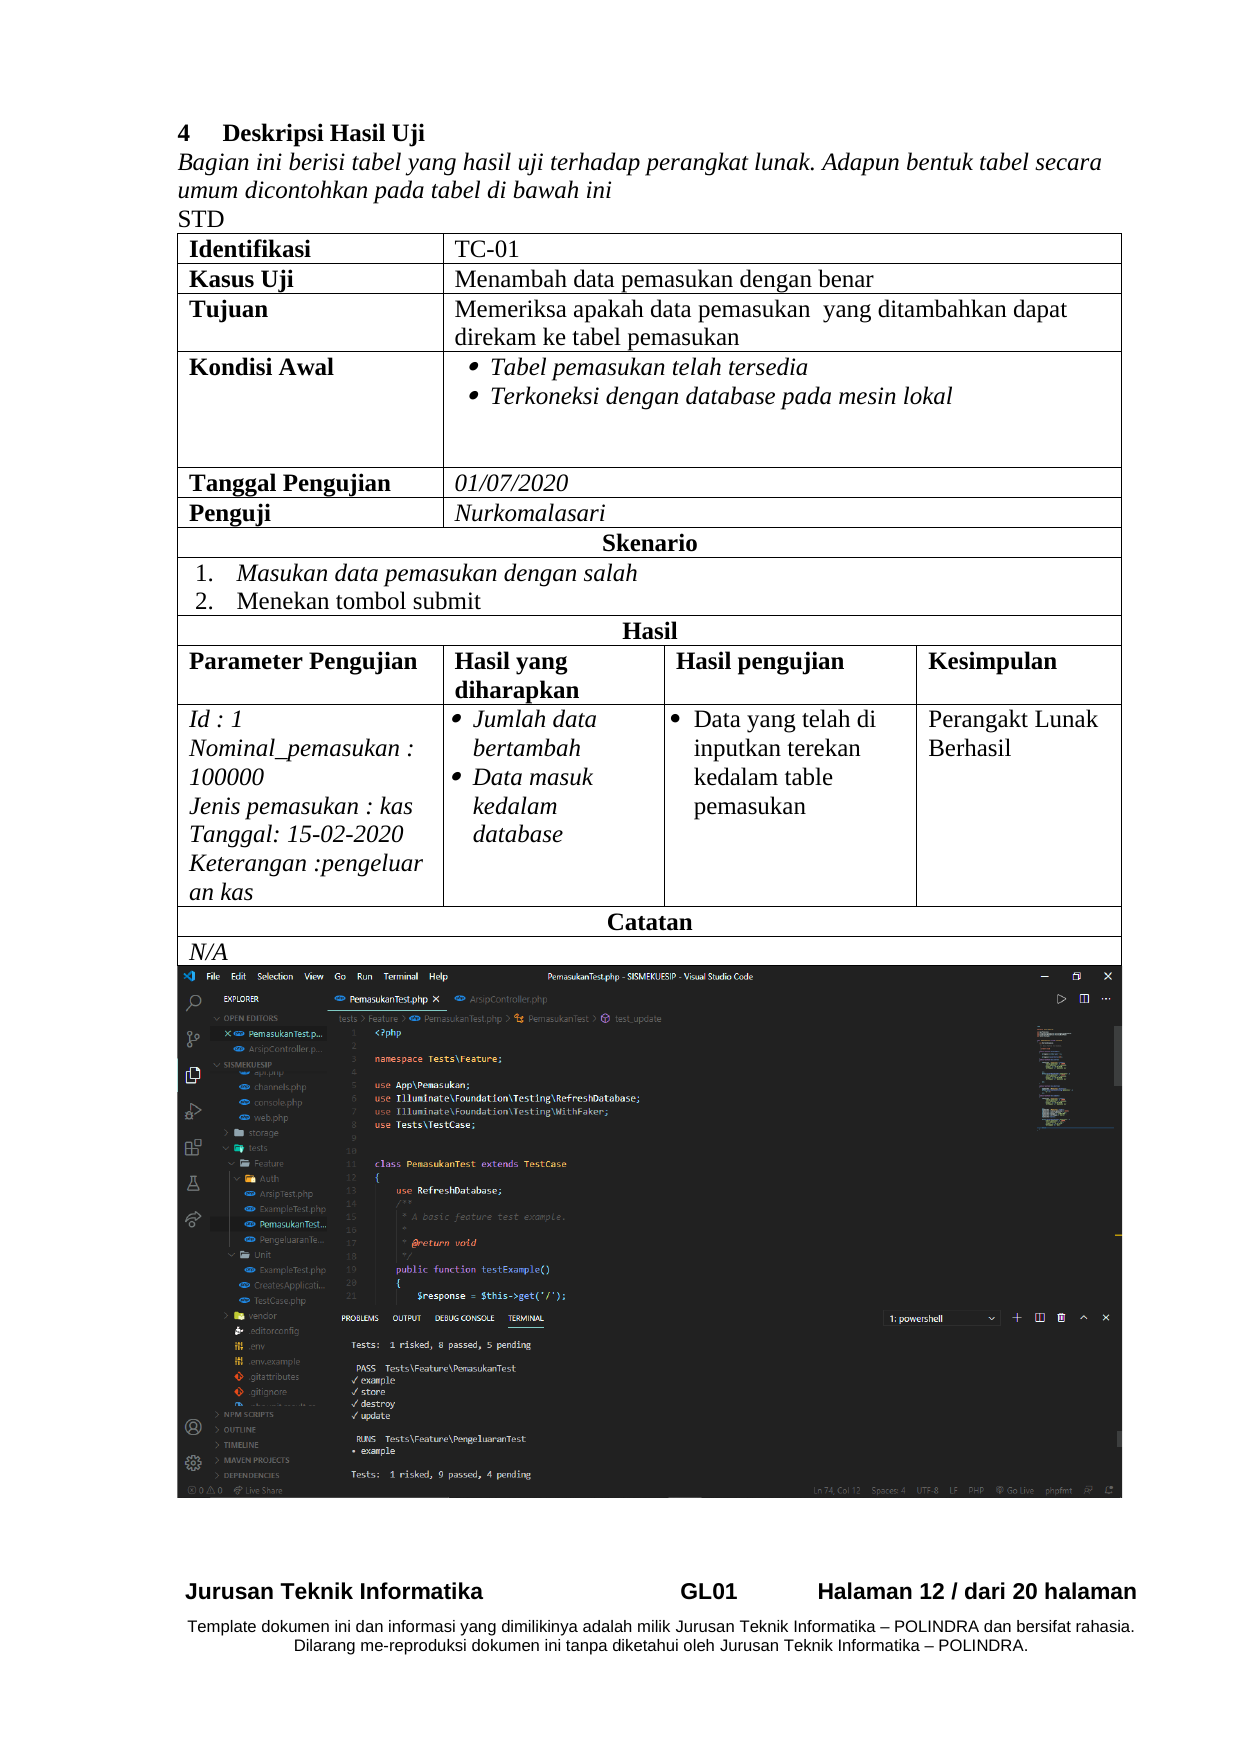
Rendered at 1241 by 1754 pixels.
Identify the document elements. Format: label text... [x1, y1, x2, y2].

table_cell Menambah data pemasukan dengan benar [444, 264, 1121, 293]
table_cell Tanggal Pengujian [178, 468, 443, 497]
table_cell Nurkomalasari [444, 498, 1121, 527]
table_cell Data yang telah di inputkan terekan kedalam table pemasukan [665, 705, 916, 906]
table_cell Skenario [178, 528, 1121, 557]
table_header Identifikasi [178, 234, 443, 263]
picture [177, 966, 1123, 1498]
table_cell Parameter Pengujian [178, 646, 443, 703]
text Bagian ini berisi tabel yang hasil uji terhadap perangkat lunak. Adapun bentuk tabel secara umum dicontohkan pada tabel di bawah ini [177, 147, 1122, 204]
table_cell Kasus Uji [178, 264, 443, 293]
table_cell Penguji [178, 498, 443, 527]
table_cell 01/07/2020 [444, 468, 1121, 497]
table_cell Tujuan [178, 294, 443, 351]
table_cell Catatan [178, 907, 1121, 936]
table_cell Jumlah data bertambah Data masuk kedalam database [444, 705, 664, 906]
table_cell Kesimpulan [917, 646, 1121, 703]
table_cell Perangakt Lunak Berhasil [917, 705, 1121, 906]
table_cell N/A [178, 937, 1121, 965]
table_header TC-01 [444, 234, 1121, 263]
text STD [177, 204, 1122, 233]
table_cell Memeriksa apakah data pemasukan yang ditambahkan dapat direkam ke tabel pemasukan [444, 294, 1121, 351]
table_cell Hasil pengujian [665, 646, 916, 703]
table_cell Hasil [178, 616, 1121, 645]
table_cell Id : 1 Nominal_pemasukan : 100000 Jenis pemasukan : kas Tanggal: 15-02-2020 Keterangan :pengeluaran kas [178, 705, 443, 906]
subtitle Deskripsi Hasil Uji [177, 118, 1122, 147]
table_cell Kondisi Awal [178, 352, 443, 467]
table_cell Masukan data pemasukan dengan salah Menekan tombol submit [178, 558, 1121, 615]
table_cell Hasil yang diharapkan [444, 646, 664, 703]
table_cell Tabel pemasukan telah tersedia Terkoneksi dengan database pada mesin lokal [444, 352, 1121, 467]
